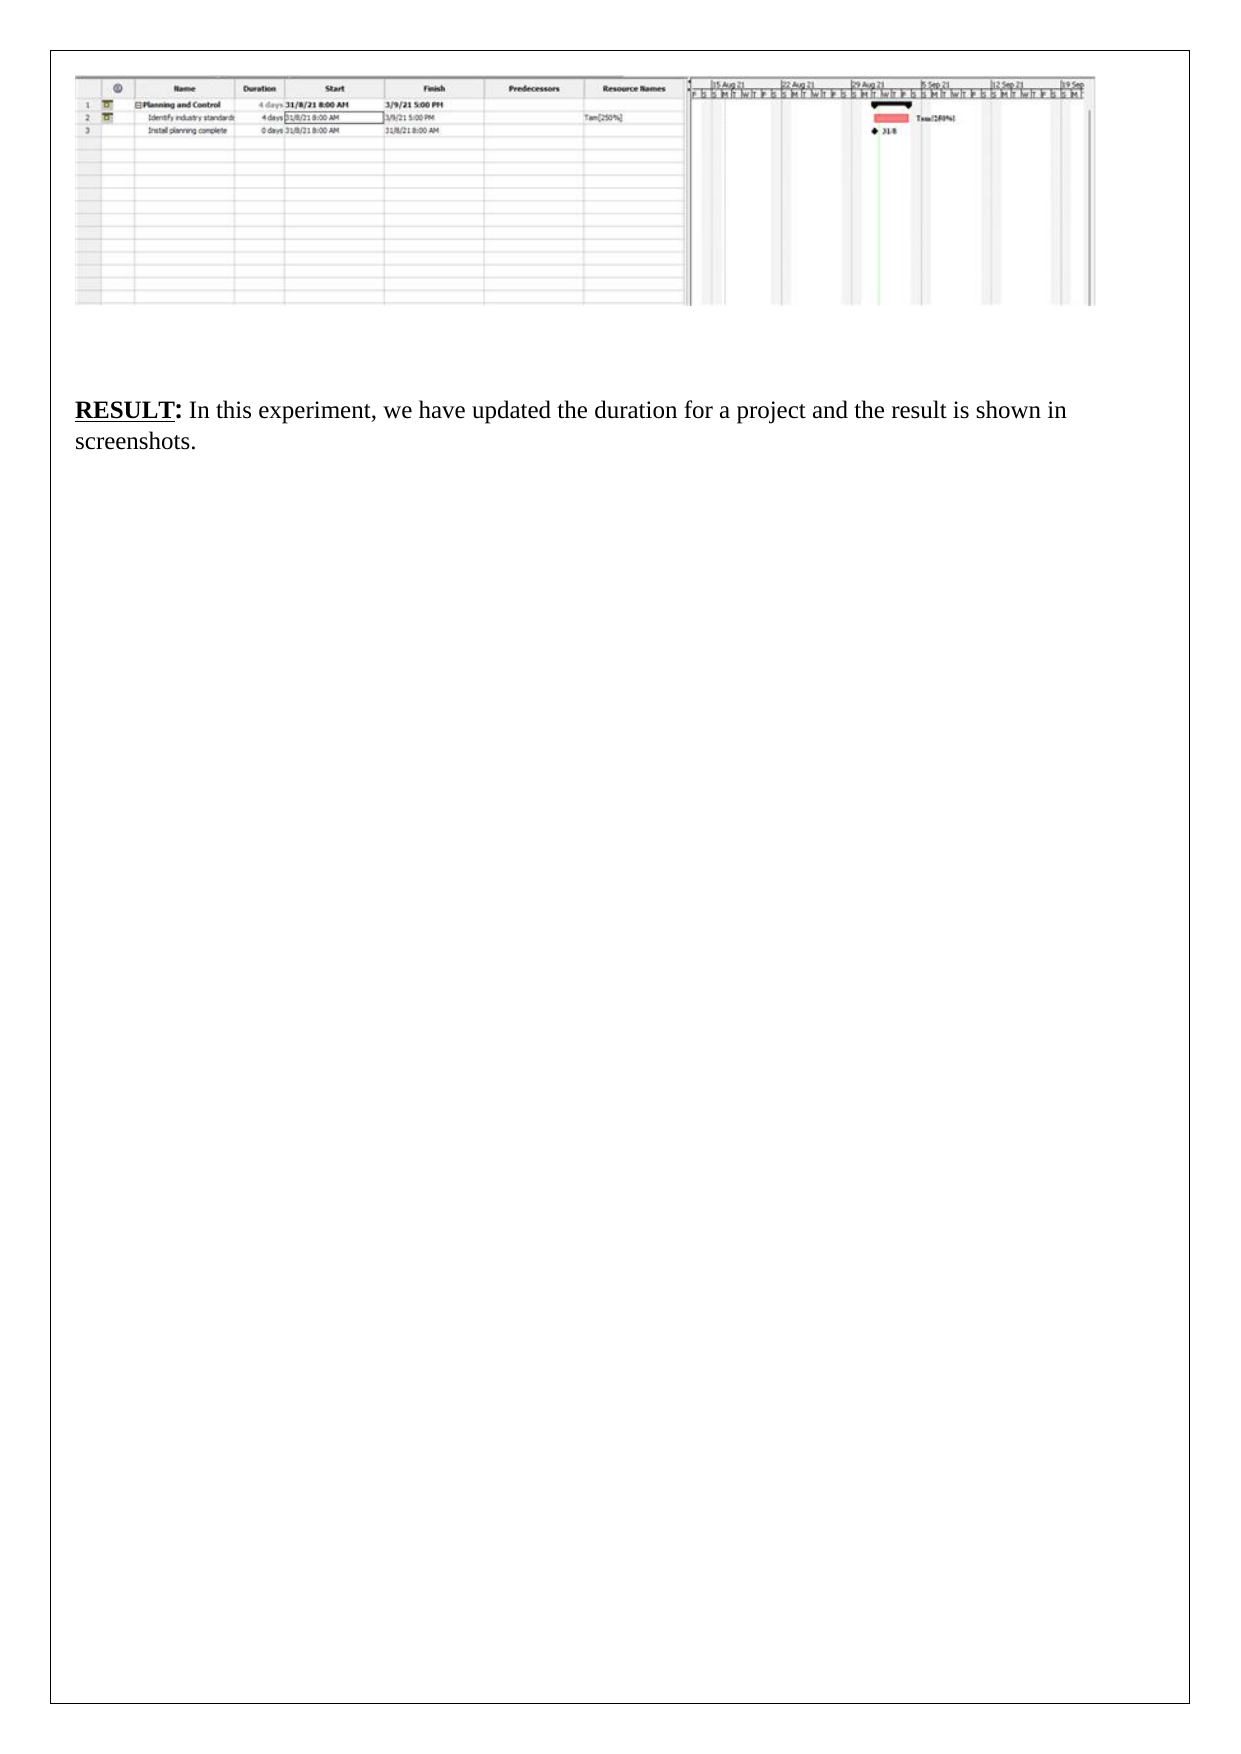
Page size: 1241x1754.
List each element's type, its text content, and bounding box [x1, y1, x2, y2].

text RESULT: In this experiment, we have updated the duration for a project and the result is shown in screenshots. [75, 392, 1165, 455]
picture [75, 75, 1096, 306]
